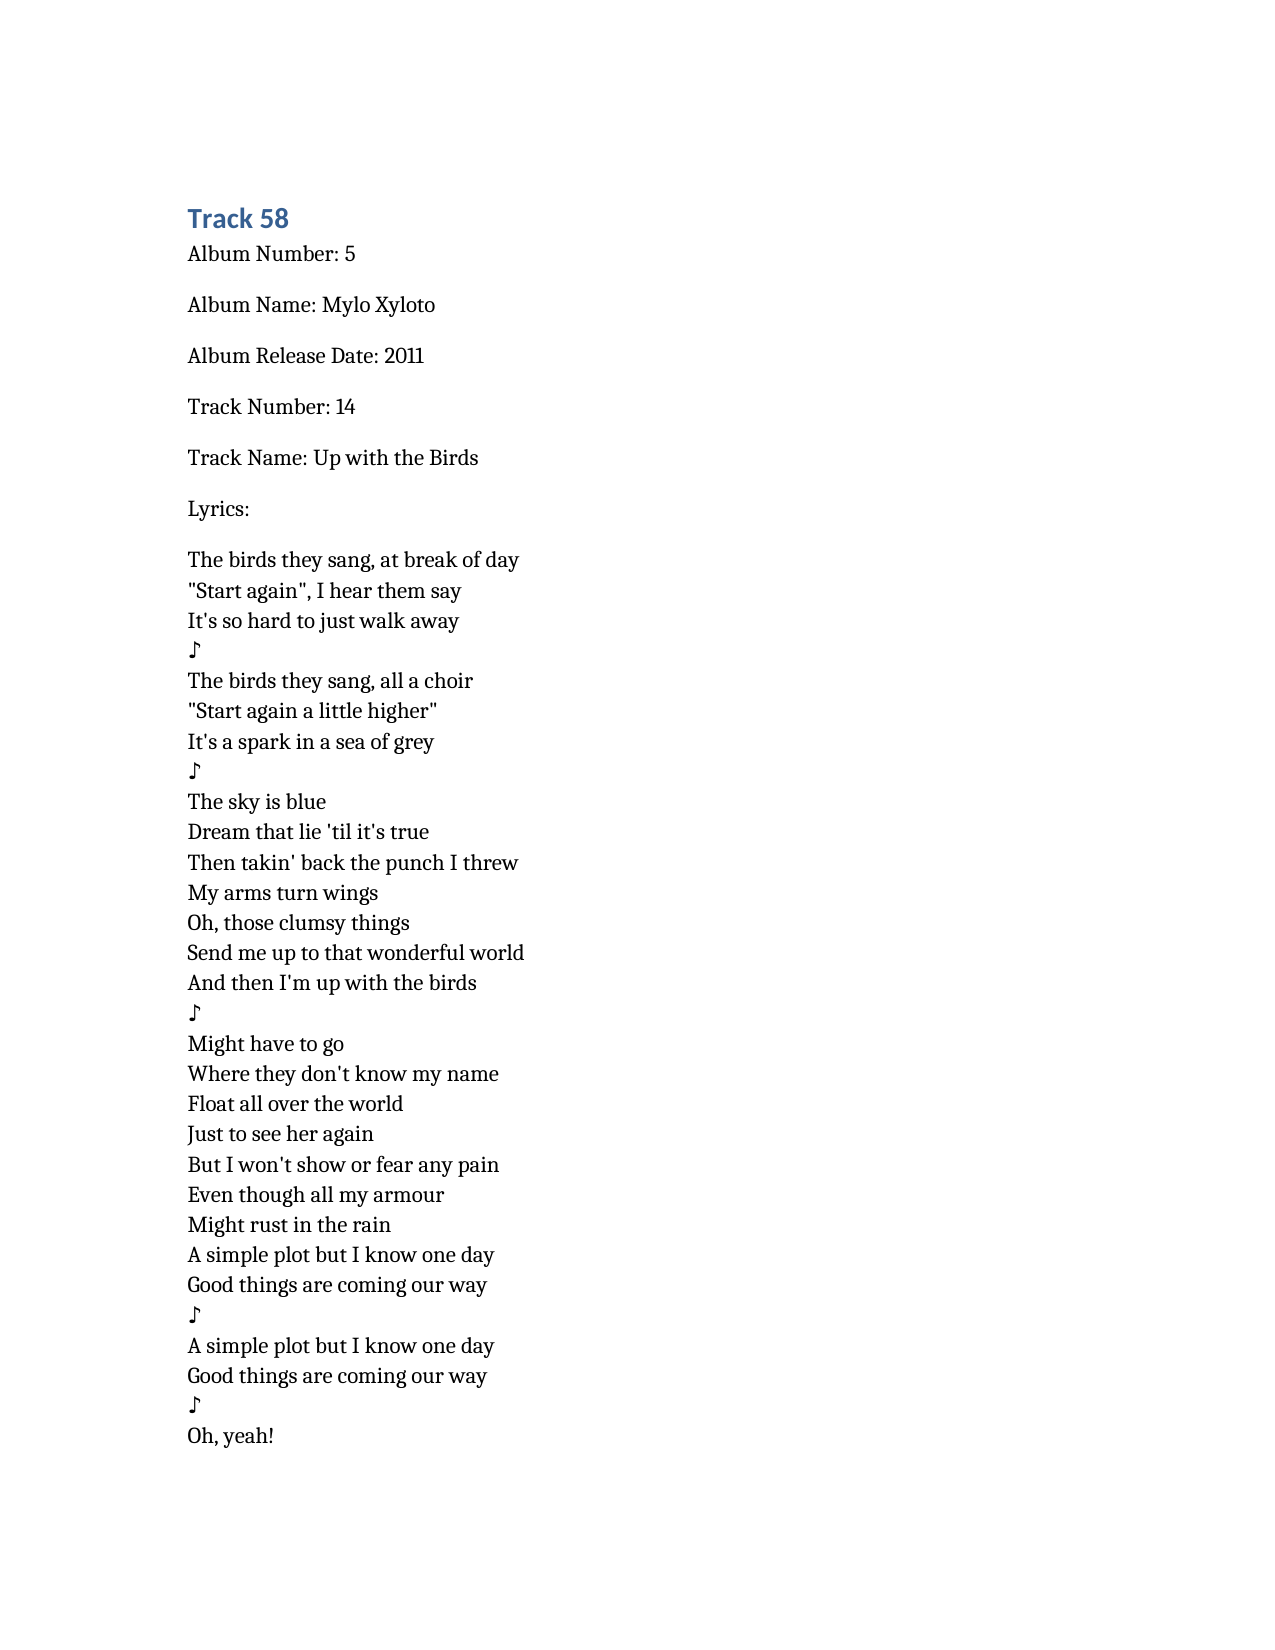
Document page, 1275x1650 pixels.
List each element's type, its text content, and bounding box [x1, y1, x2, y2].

text Album Number: 5 [187, 241, 1087, 267]
text Track Name: Up with the Birds [187, 445, 1087, 471]
text Album Release Date: 2011 [187, 343, 1087, 369]
text Album Name: Mylo Xyloto [187, 292, 1087, 318]
subtitle Track 58 [187, 200, 1087, 236]
text Track Number: 14 [187, 394, 1087, 420]
text Lyrics: [187, 496, 1087, 522]
text The birds they sang, at break of day "Start again", I hear them say It's so hard to just walk away ♪ The birds they sang, all a choir "Start again a little higher" It's a spark in a sea of grey ♪ The sky is blue Dream that lie 'til it's true Then takin' back the punch I threw My arms turn wings Oh, those clumsy things Send me up to that wonderful world And then I'm up with the birds ♪ Might have to go Where they don't know my name Float all over the world Just to see her again But I won't show or fear any pain Even though all my armour Might rust in the rain A simple plot but I know one day Good things are coming our way ♪ A simple plot but I know one day Good things are coming our way ♪ Oh, yeah! [187, 547, 1087, 1449]
